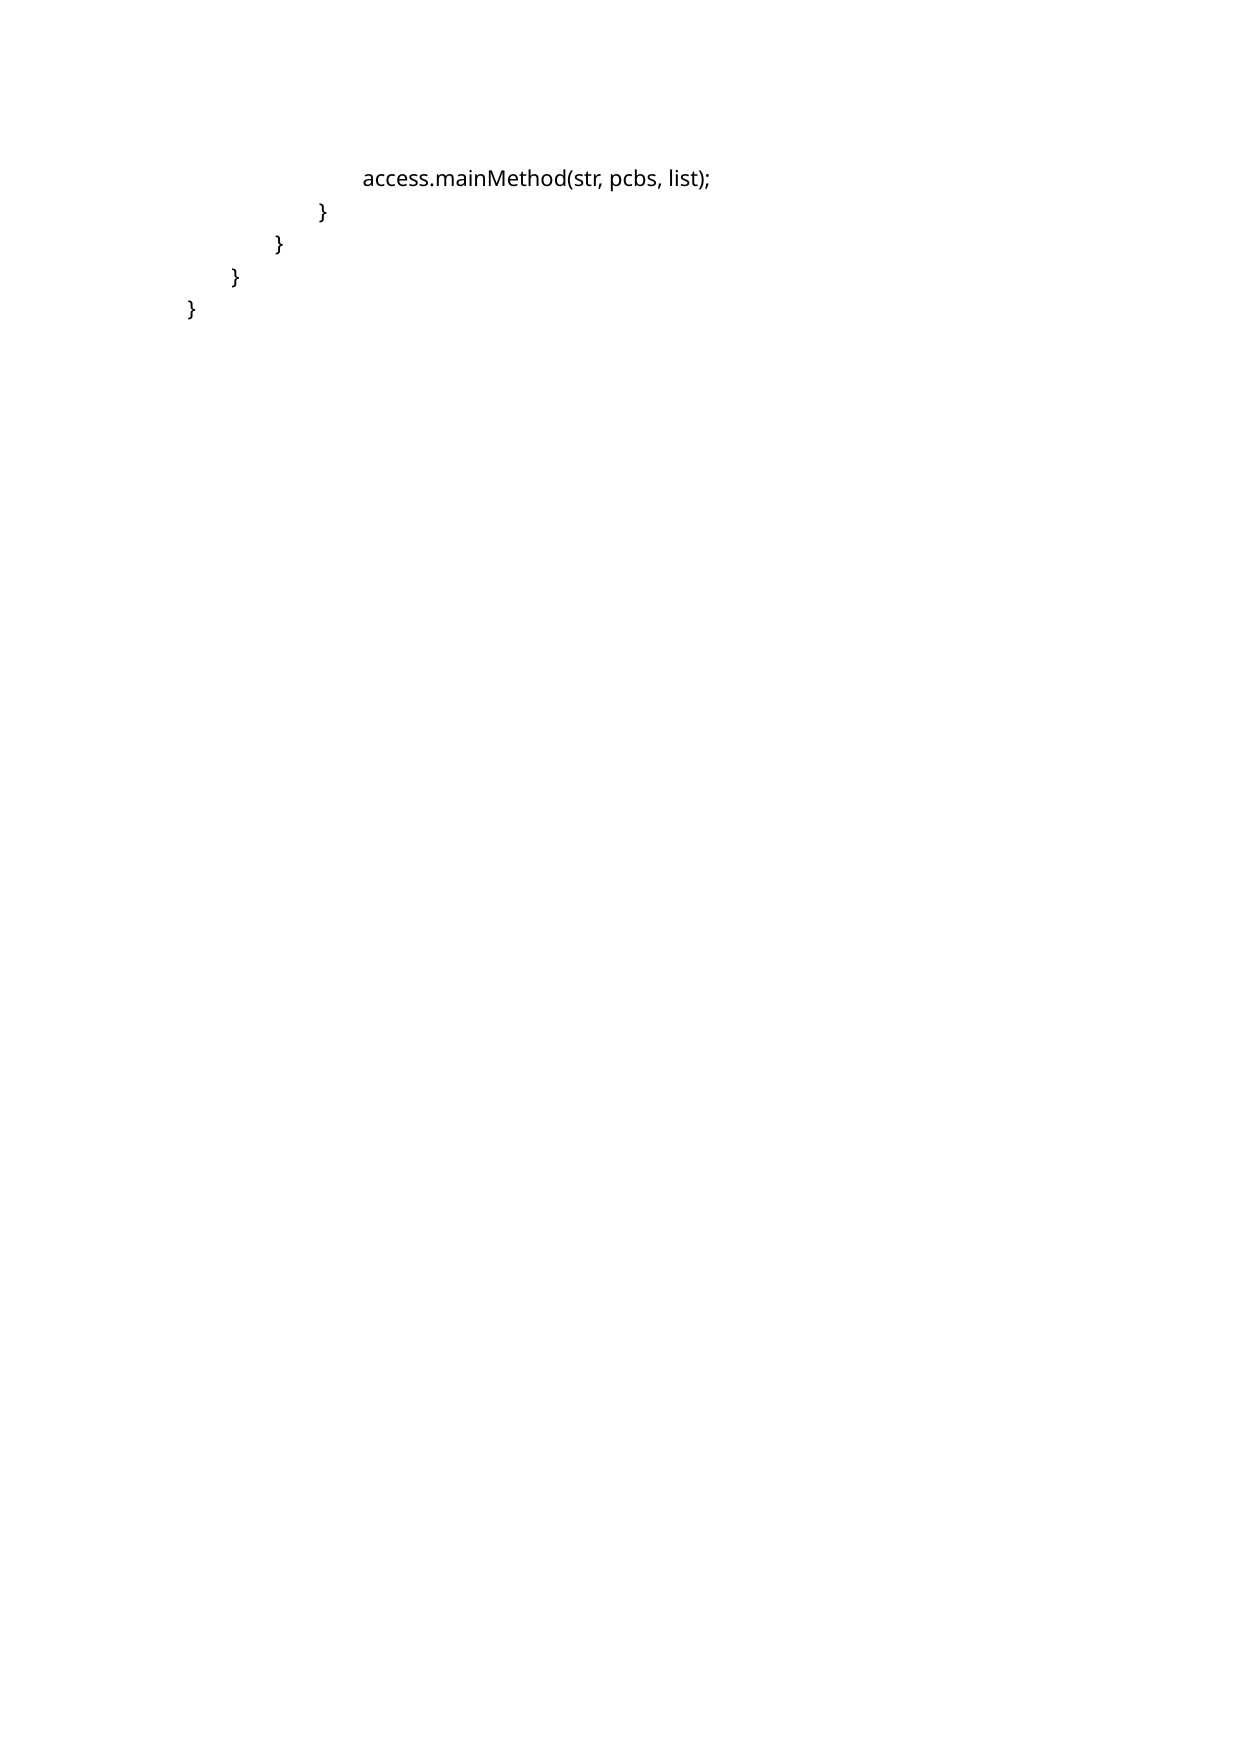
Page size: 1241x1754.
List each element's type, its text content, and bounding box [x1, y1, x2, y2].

text access.mainMethod(str, pcbs, list); [187, 162, 1053, 194]
text } [187, 259, 1053, 292]
text } [187, 227, 1053, 259]
text } [187, 292, 1053, 324]
text } [187, 194, 1053, 227]
